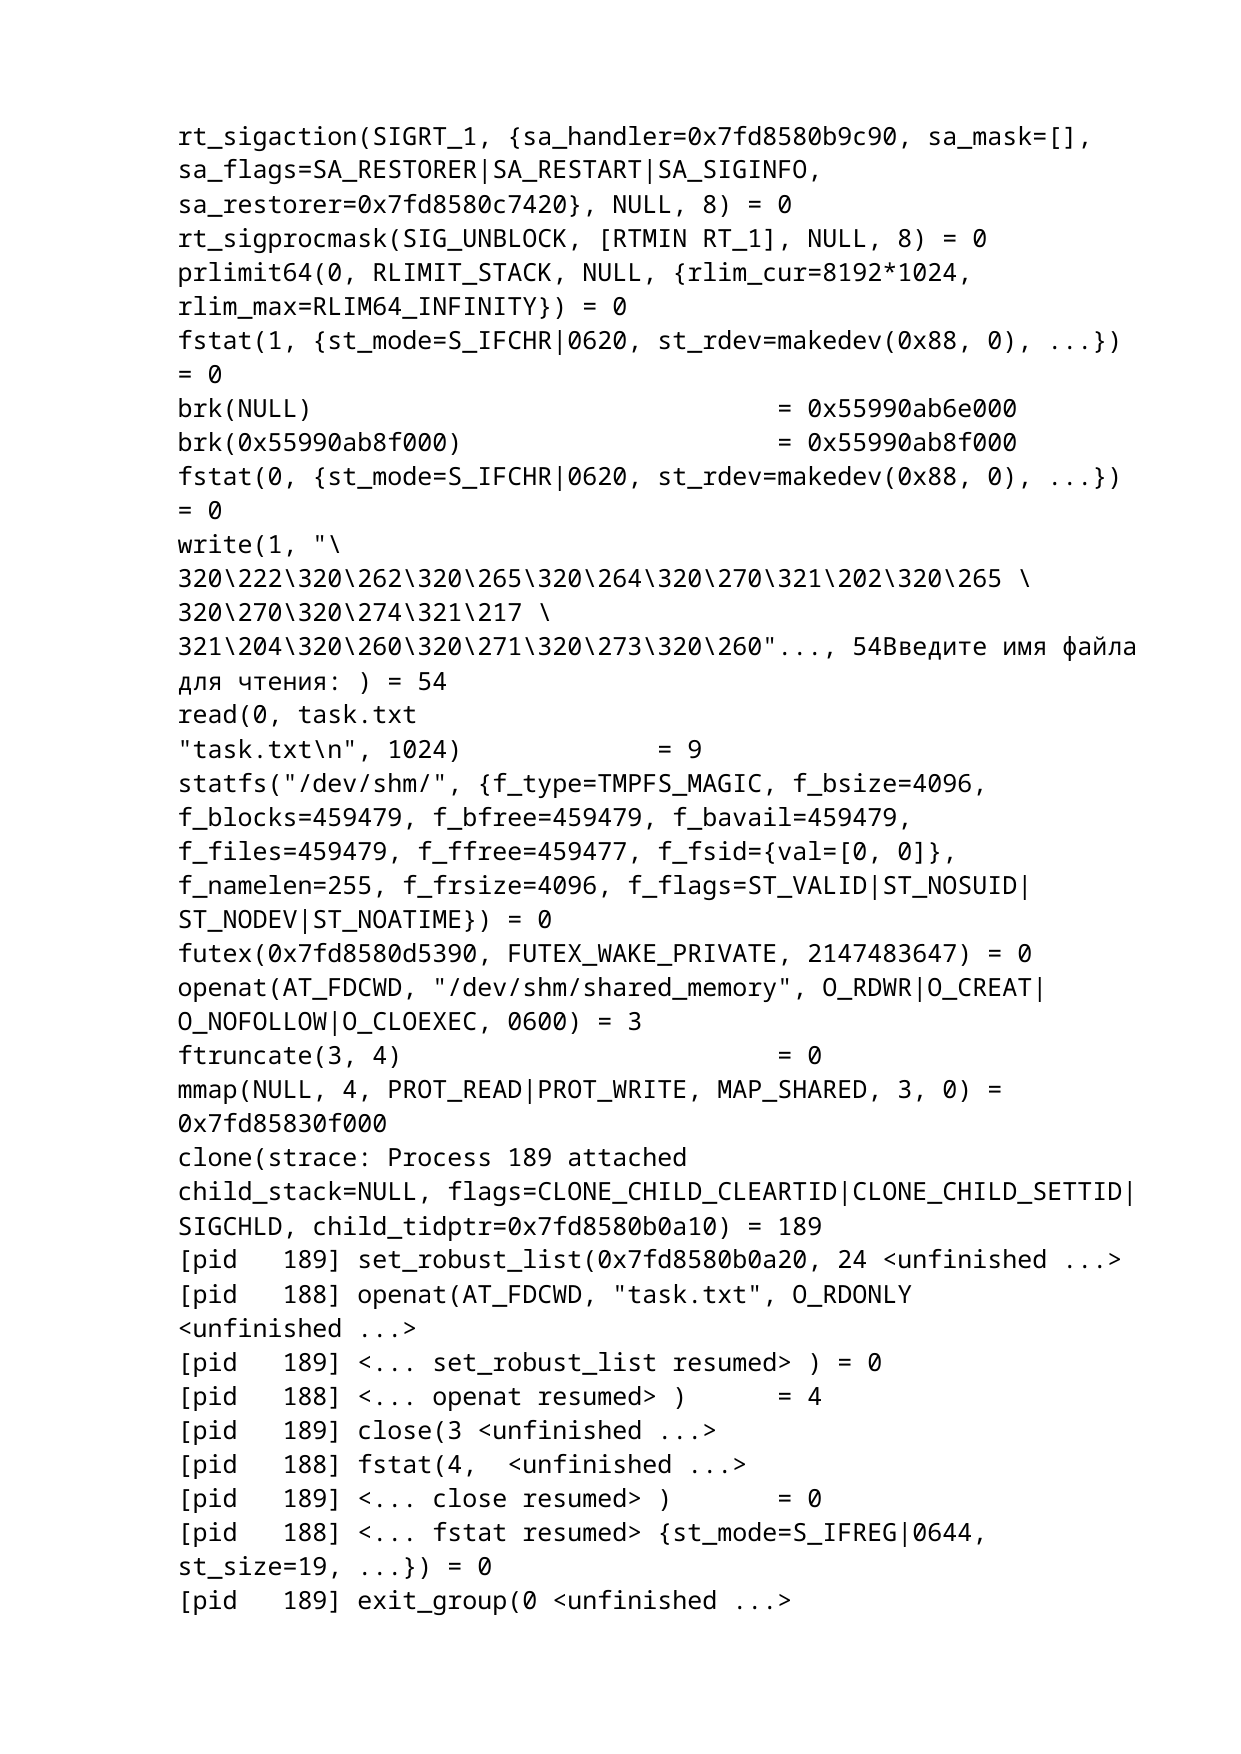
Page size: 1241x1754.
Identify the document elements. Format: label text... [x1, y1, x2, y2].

list brk(0x55990ab8f000) = 0x55990ab8f000 [177, 425, 1152, 459]
list read(0, task.txt [177, 697, 1152, 731]
list [pid 189] exit_group(0 <unfinished ...> [177, 1583, 1152, 1617]
list futex(0x7fd8580d5390, FUTEX_WAKE_PRIVATE, 2147483647) = 0 [177, 936, 1152, 970]
list brk(NULL) = 0x55990ab6e000 [177, 391, 1152, 425]
list mmap(NULL, 4, PROT_READ|PROT_WRITE, MAP_SHARED, 3, 0) = 0x7fd85830f000 [177, 1072, 1152, 1140]
list [pid 188] <... openat resumed> ) = 4 [177, 1378, 1152, 1412]
list [pid 189] <... set_robust_list resumed> ) = 0 [177, 1344, 1152, 1378]
list child_stack=NULL, flags=CLONE_CHILD_CLEARTID|CLONE_CHILD_SETTID|SIGCHLD, child_tidptr=0x7fd8580b0a10) = 189 [177, 1174, 1152, 1242]
list openat(AT_FDCWD, "/dev/shm/shared_memory", O_RDWR|O_CREAT|O_NOFOLLOW|O_CLOEXEC, 0600) = 3 [177, 970, 1152, 1038]
list [pid 189] close(3 <unfinished ...> [177, 1412, 1152, 1447]
list ftruncate(3, 4) = 0 [177, 1038, 1152, 1072]
list prlimit64(0, RLIMIT_STACK, NULL, {rlim_cur=8192*1024, rlim_max=RLIM64_INFINITY}) = 0 [177, 254, 1152, 322]
list [pid 188] fstat(4, <unfinished ...> [177, 1447, 1152, 1481]
list statfs("/dev/shm/", {f_type=TMPFS_MAGIC, f_bsize=4096, f_blocks=459479, f_bfree=459479, f_bavail=459479, f_files=459479, f_ffree=459477, f_fsid={val=[0, 0]}, f_namelen=255, f_frsize=4096, f_flags=ST_VALID|ST_NOSUID|ST_NODEV|ST_NOATIME}) = 0 [177, 765, 1152, 936]
list clone(strace: Process 189 attached [177, 1140, 1152, 1174]
list fstat(1, {st_mode=S_IFCHR|0620, st_rdev=makedev(0x88, 0), ...}) = 0 [177, 322, 1152, 391]
list [pid 188] <... fstat resumed> {st_mode=S_IFREG|0644, st_size=19, ...}) = 0 [177, 1515, 1152, 1583]
list rt_sigaction(SIGRT_1, {sa_handler=0x7fd8580b9c90, sa_mask=[], sa_flags=SA_RESTORER|SA_RESTART|SA_SIGINFO, sa_restorer=0x7fd8580c7420}, NULL, 8) = 0 [177, 118, 1152, 220]
list fstat(0, {st_mode=S_IFCHR|0620, st_rdev=makedev(0x88, 0), ...}) = 0 [177, 459, 1152, 527]
list "task.txt\n", 1024) = 9 [177, 731, 1152, 765]
list [pid 188] openat(AT_FDCWD, "task.txt", O_RDONLY <unfinished ...> [177, 1276, 1152, 1344]
list rt_sigprocmask(SIG_UNBLOCK, [RTMIN RT_1], NULL, 8) = 0 [177, 220, 1152, 254]
list [pid 189] set_robust_list(0x7fd8580b0a20, 24 <unfinished ...> [177, 1242, 1152, 1276]
list [pid 189] <... close resumed> ) = 0 [177, 1481, 1152, 1515]
list write(1, "\320\222\320\262\320\265\320\264\320\270\321\202\320\265 \320\270\320\274\321\217 \321\204\320\260\320\271\320\273\320\260"..., 54Введите имя файла для чтения: ) = 54 [177, 527, 1152, 697]
